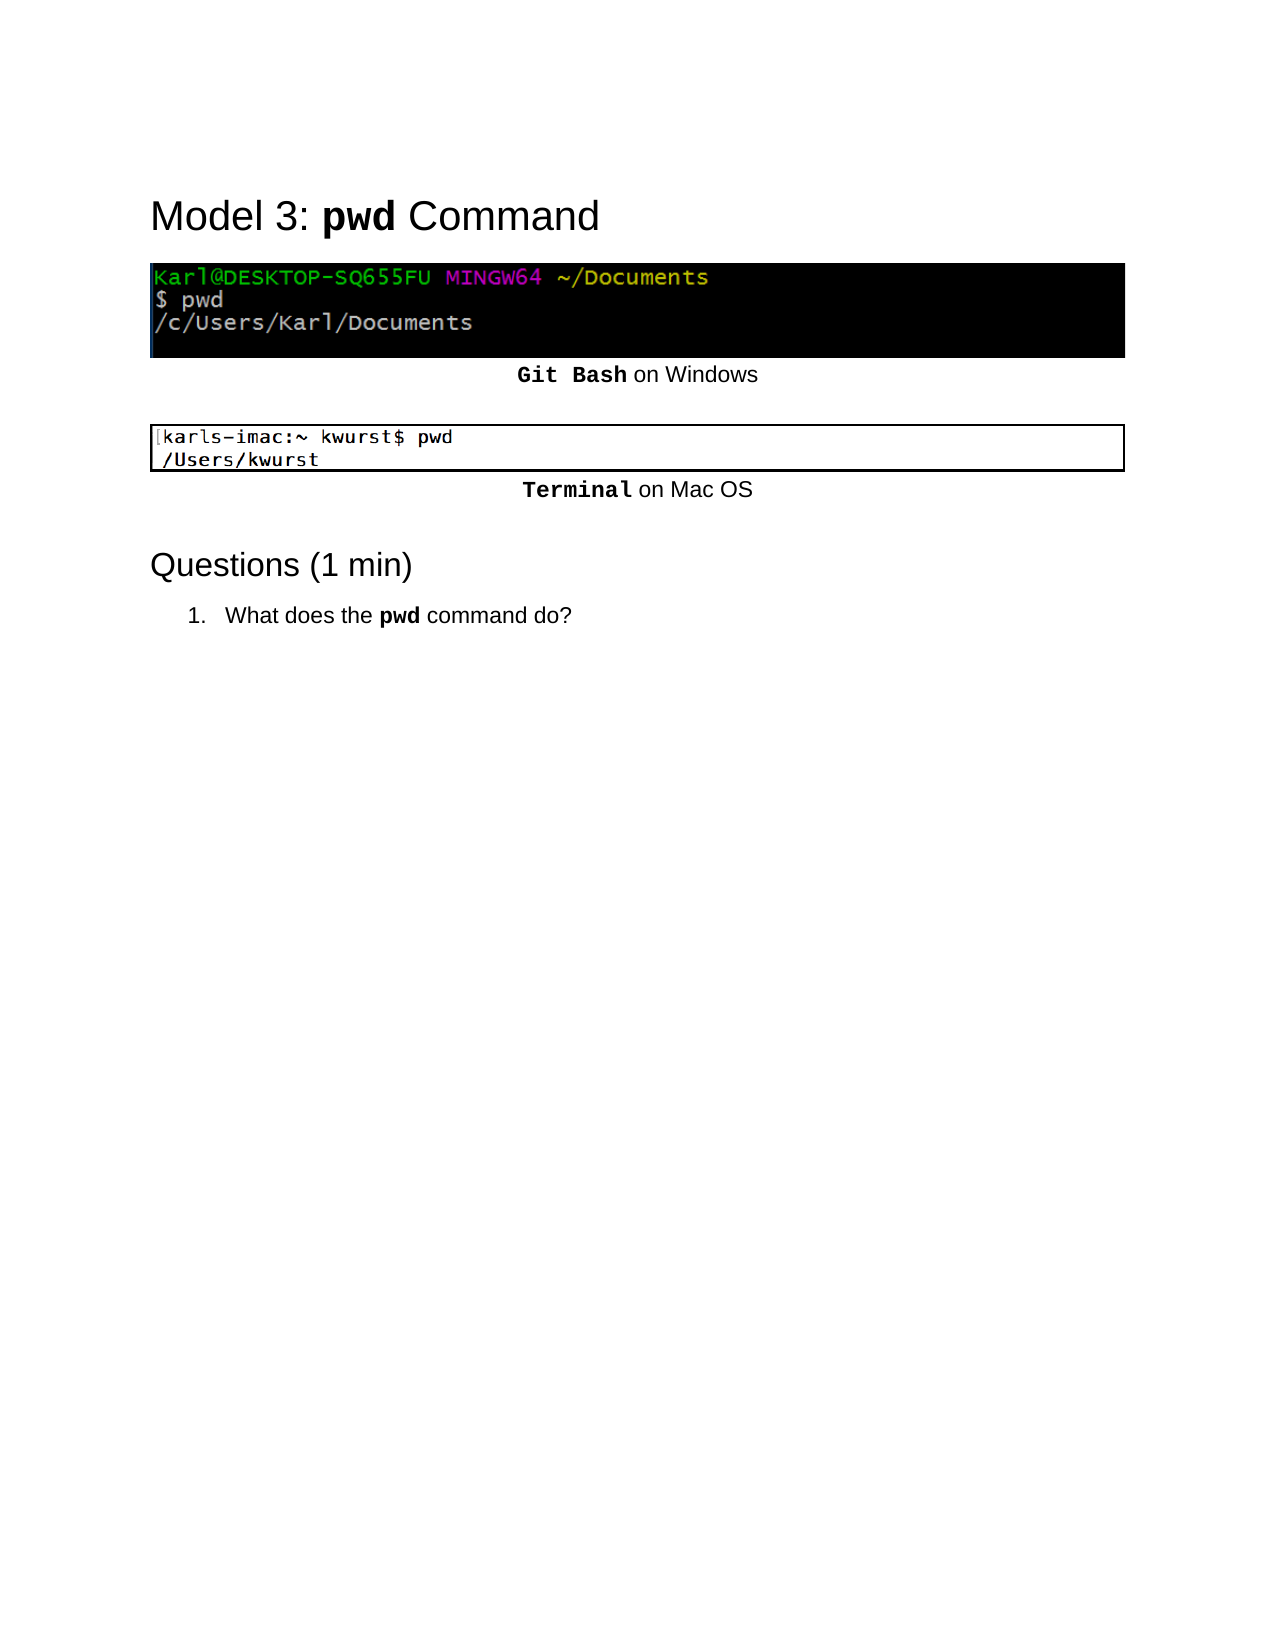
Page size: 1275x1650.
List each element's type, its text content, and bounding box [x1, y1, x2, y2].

subtitle Model 3: pwd Command [150, 192, 1125, 243]
picture [150, 263, 1125, 358]
text Git Bash on Windows [150, 361, 1125, 389]
picture [152, 426, 1123, 469]
subtitle Questions (1 min) [150, 546, 1125, 584]
text Terminal on Mac OS [150, 476, 1125, 504]
list What does the pwd command do? [187, 602, 1125, 631]
